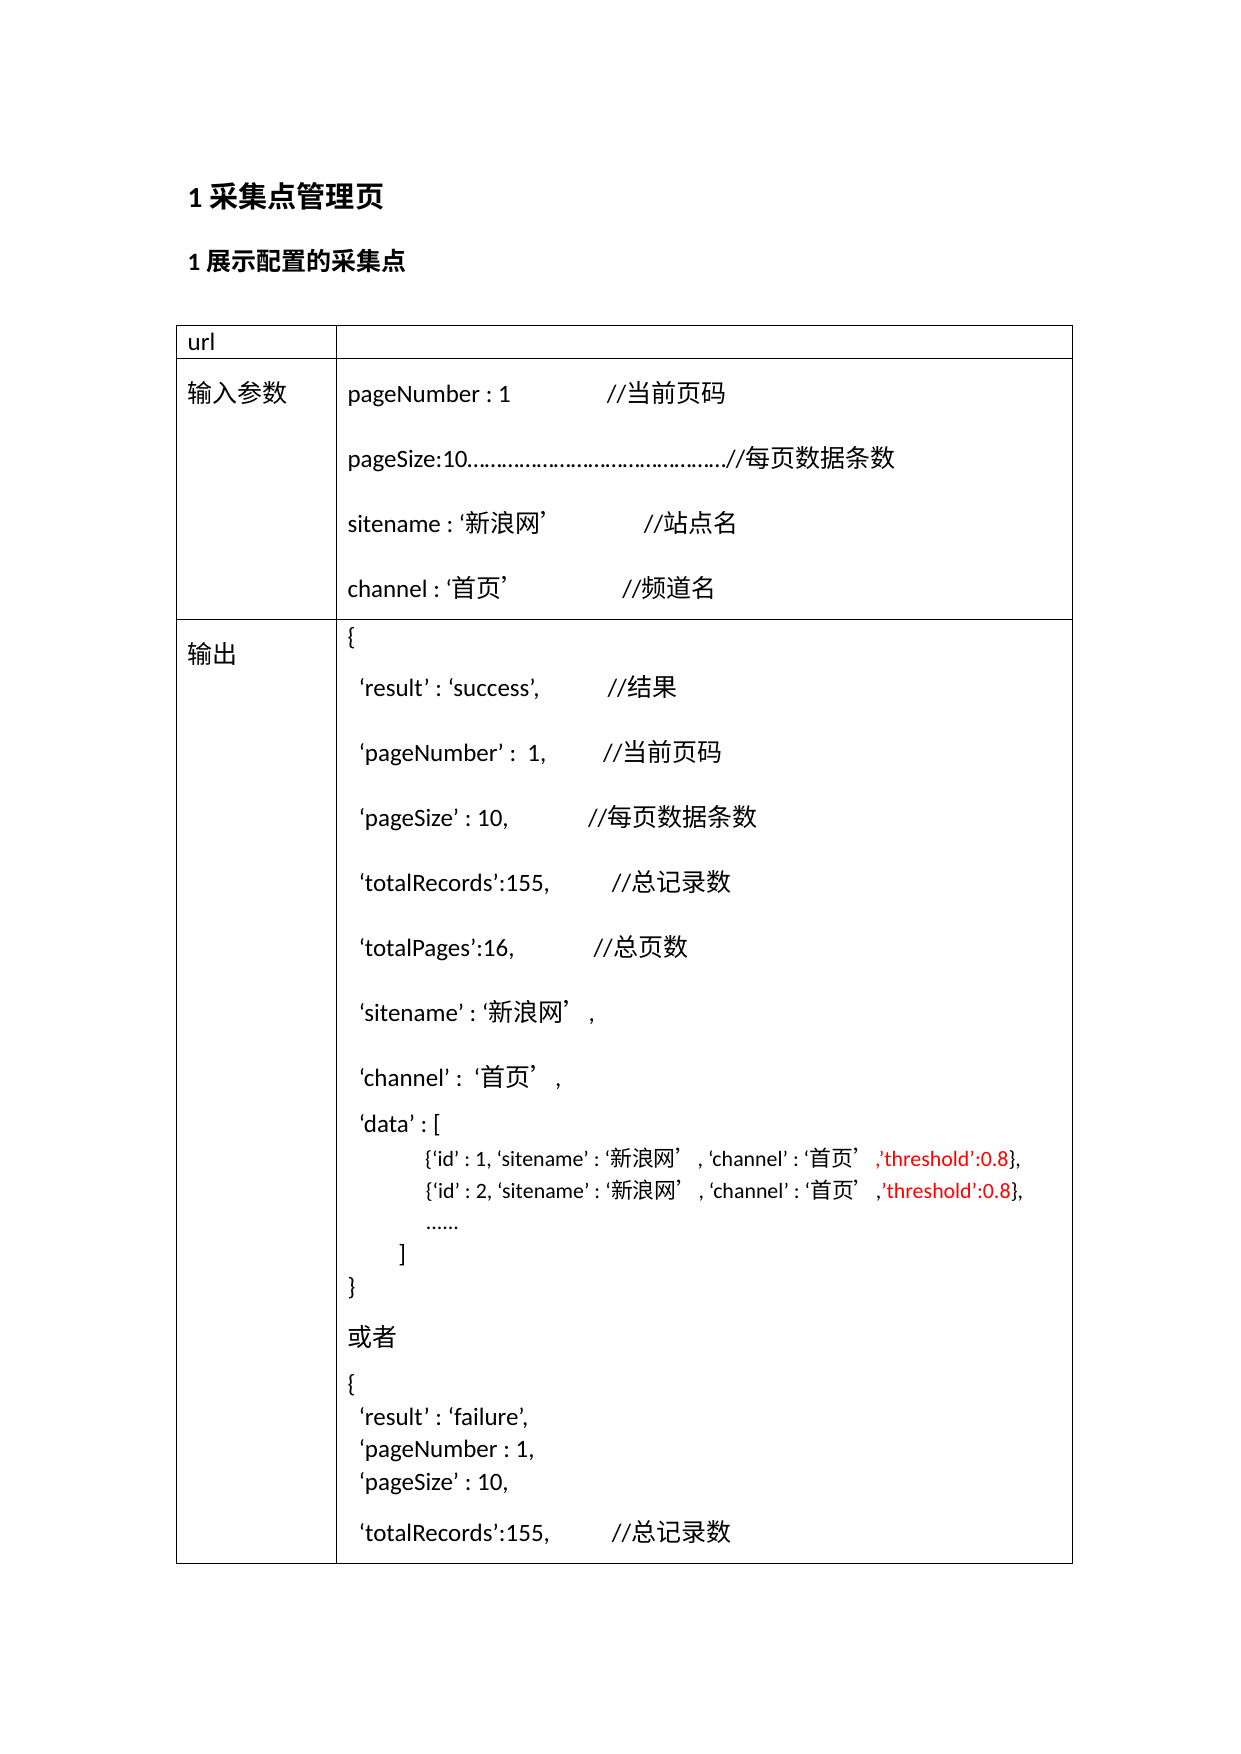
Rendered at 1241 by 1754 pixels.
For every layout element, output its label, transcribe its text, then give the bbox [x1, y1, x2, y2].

table_cell 输入参数 [177, 359, 336, 619]
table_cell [337, 620, 1072, 1563]
table_header [337, 326, 1072, 358]
table_cell 输出 [177, 620, 336, 1563]
table_header url [177, 326, 336, 358]
table_cell pageNumber : 1 //当前页码 pageSize:10………………………………………//每页数据条数 sitename : ‘新浪网’ //站点名 channel : ‘首页’ //频道名 [337, 359, 1072, 619]
text 1 采集点管理页 [187, 162, 1053, 227]
text 1 展示配置的采集点 [187, 227, 1053, 292]
